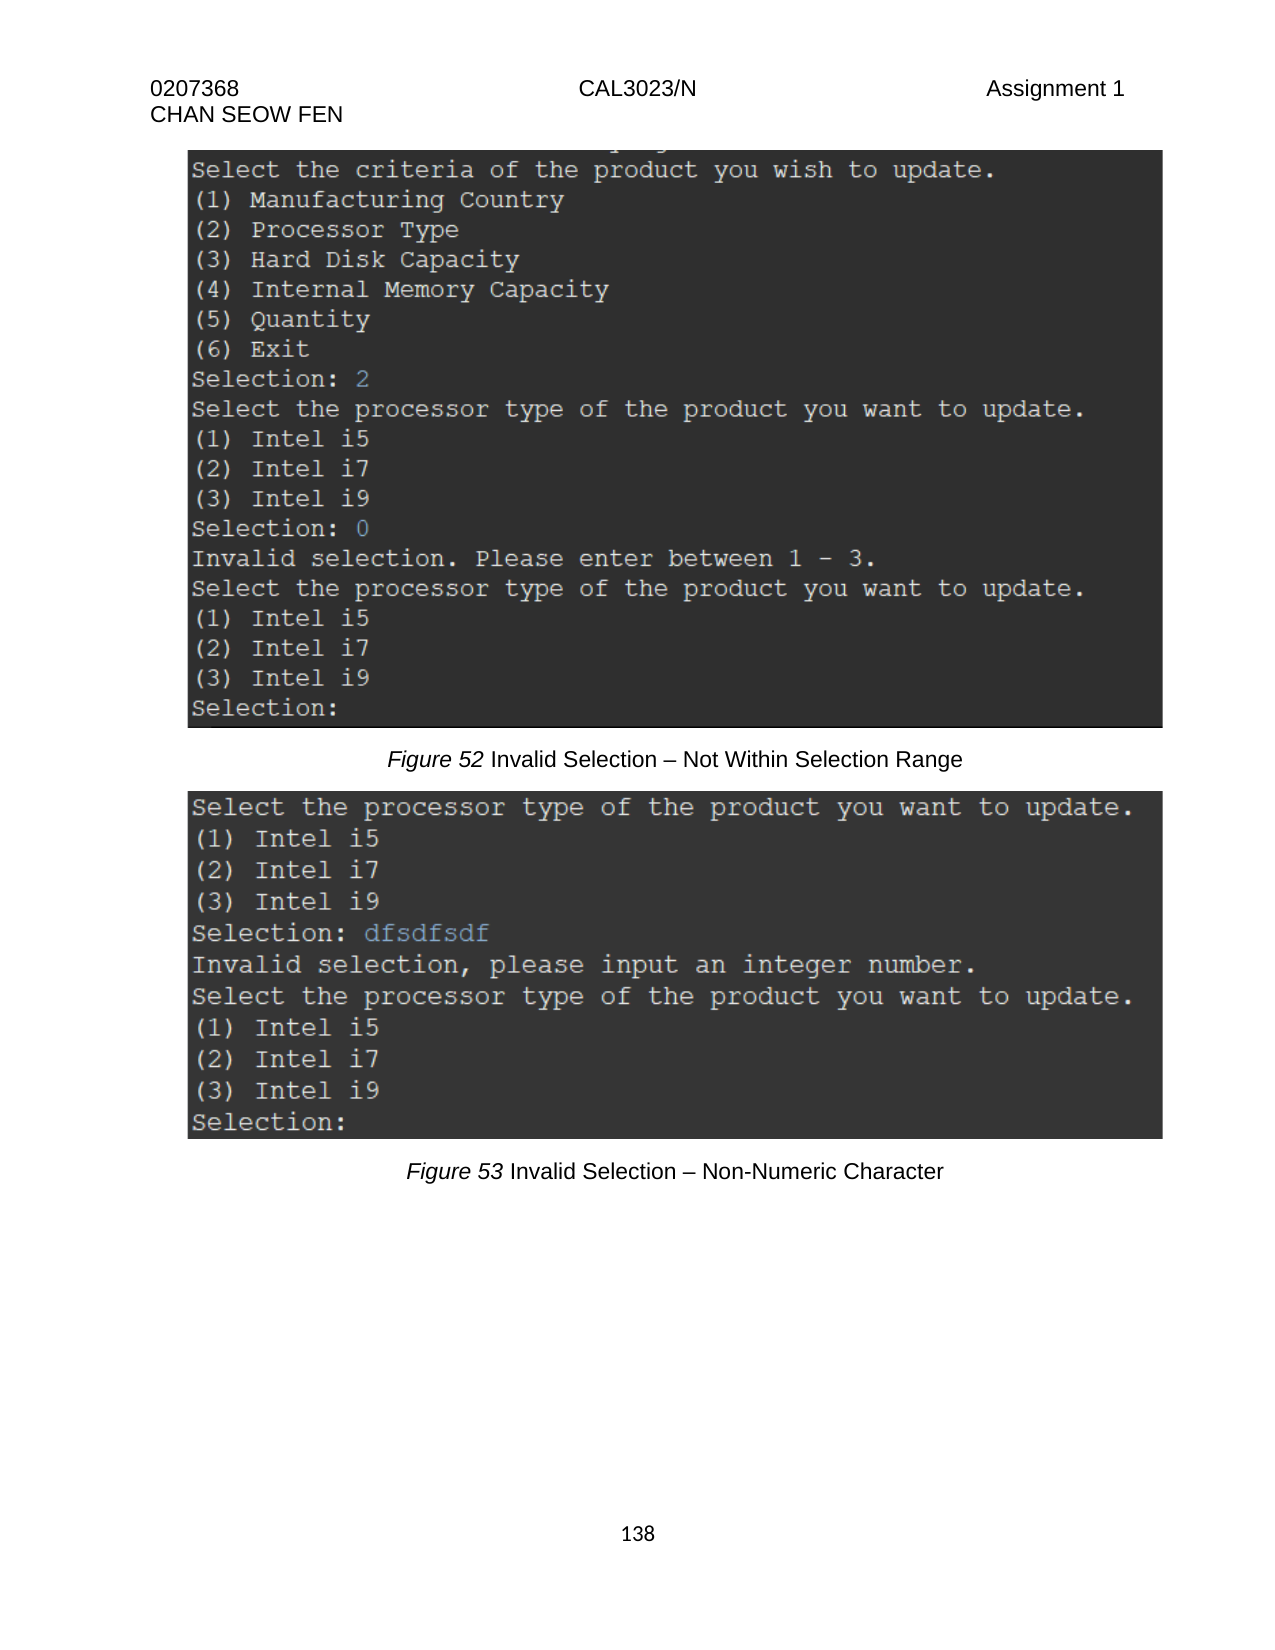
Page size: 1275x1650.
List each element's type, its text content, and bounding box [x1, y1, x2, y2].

list Figure 52 Invalid Selection – Not Within Selection Range [225, 746, 1125, 773]
picture [187, 150, 1163, 728]
picture [187, 791, 1163, 1139]
list Figure 53 Invalid Selection – Non-Numeric Character [225, 1158, 1125, 1184]
